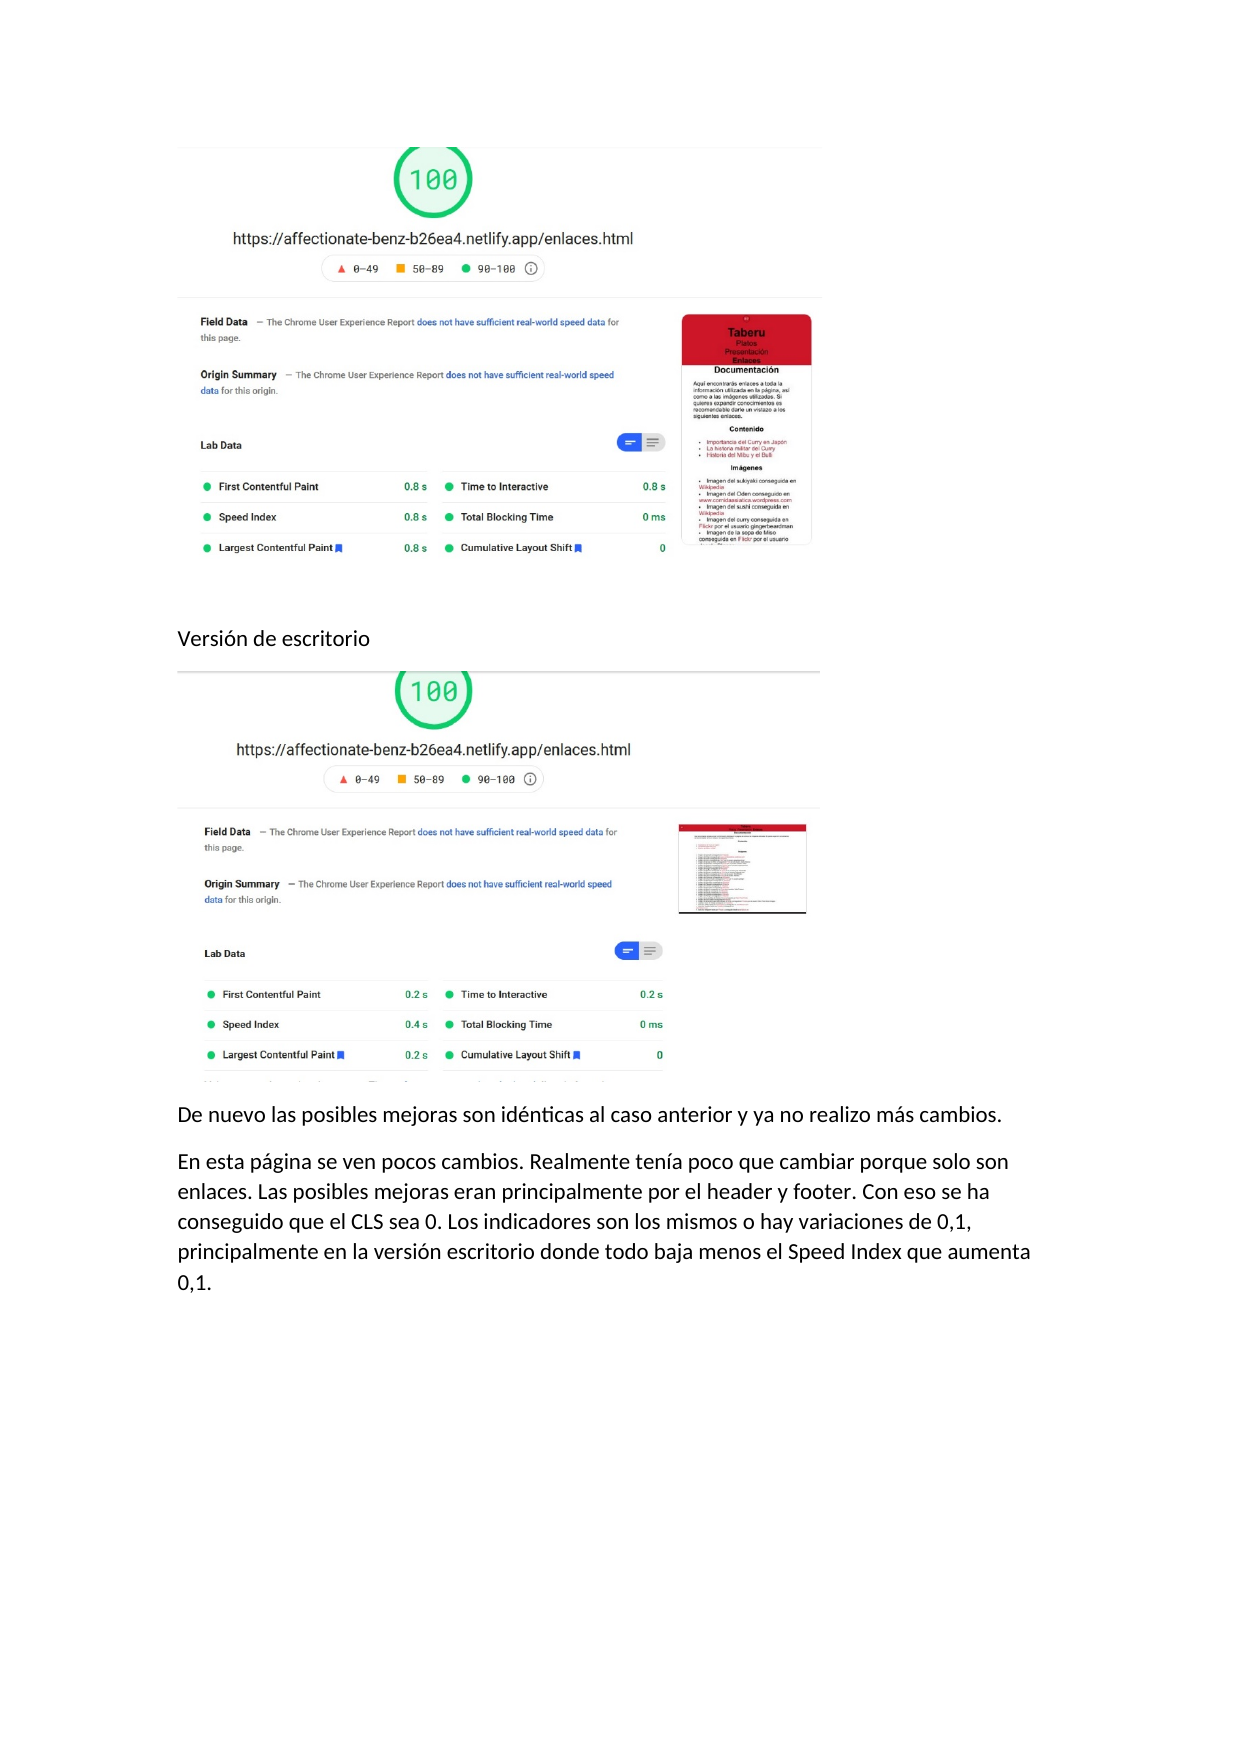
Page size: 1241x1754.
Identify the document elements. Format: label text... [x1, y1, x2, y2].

text En esta página se ven pocos cambios. Realmente tenía poco que cambiar porque solo son enlaces. Las posibles mejoras eran principalmente por el header y footer. Con eso se ha conseguido que el CLS sea 0. Los indicadores son los mismos o hay variaciones de 0,1, principalmente en la versión escritorio donde todo baja menos el Speed Index que aumenta 0,1. [177, 1147, 1063, 1296]
picture [177, 147, 823, 559]
text De nuevo las posibles mejoras son idénticas al caso anterior y ya no realizo más cambios. [177, 1100, 1063, 1128]
picture [177, 671, 820, 1082]
text Versión de escritorio [177, 624, 1063, 653]
